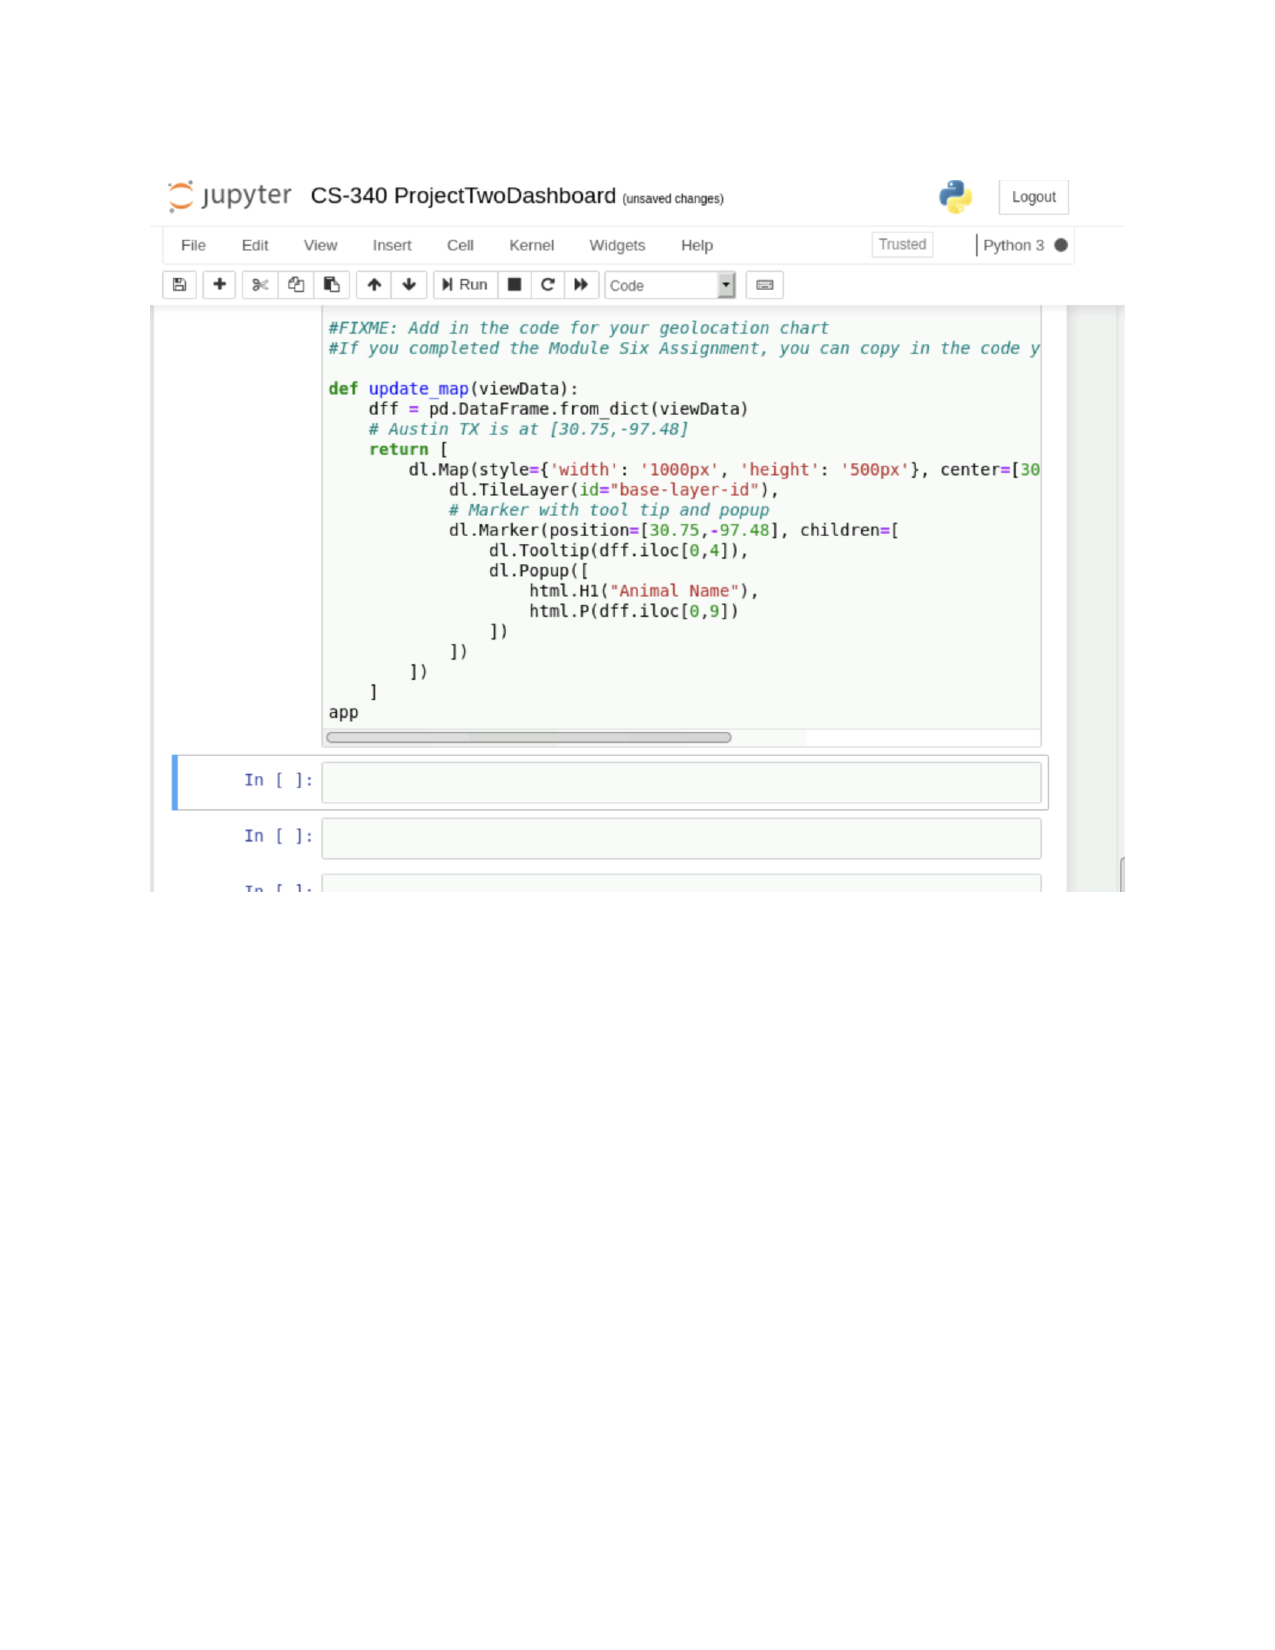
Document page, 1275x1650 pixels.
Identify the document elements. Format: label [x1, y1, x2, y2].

picture [150, 180, 1125, 892]
